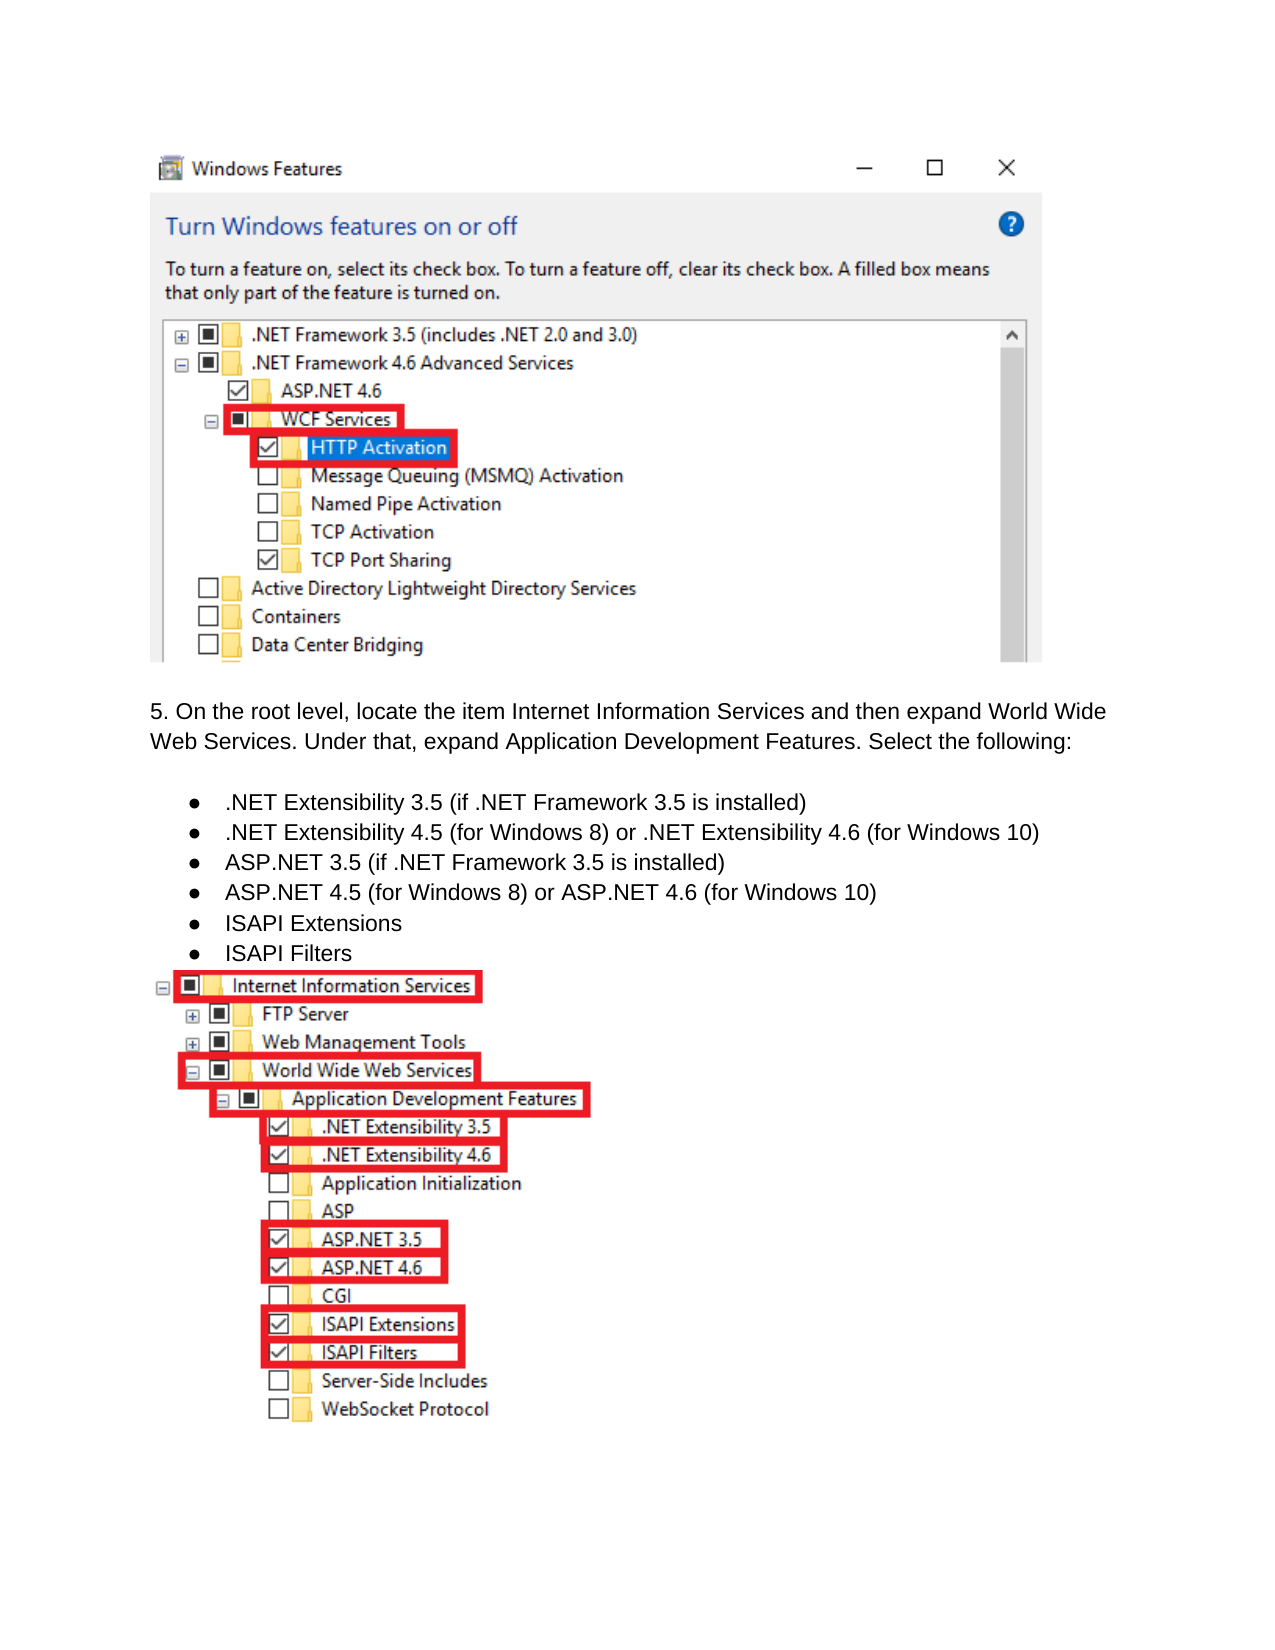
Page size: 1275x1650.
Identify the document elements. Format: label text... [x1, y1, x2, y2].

list .NET Extensibility 4.5 (for Windows 8) or .NET Extensibility 4.6 (for Windows 10) [187, 819, 1125, 845]
list ASP.NET 4.5 (for Windows 8) or ASP.NET 4.6 (for Windows 10) [187, 879, 1125, 906]
picture [150, 970, 655, 1452]
list .NET Extensibility 3.5 (if .NET Framework 3.5 is installed) [187, 789, 1125, 815]
picture [150, 150, 1043, 664]
text 5. On the root level, locate the item Internet Information Services and then expand World Wide Web Services. Under that, expand Application Development Features. Select the following: [150, 698, 1125, 755]
list ISAPI Filters [187, 940, 1125, 966]
list ISAPI Extensions [187, 909, 1125, 936]
list ASP.NET 3.5 (if .NET Framework 3.5 is installed) [187, 849, 1125, 876]
